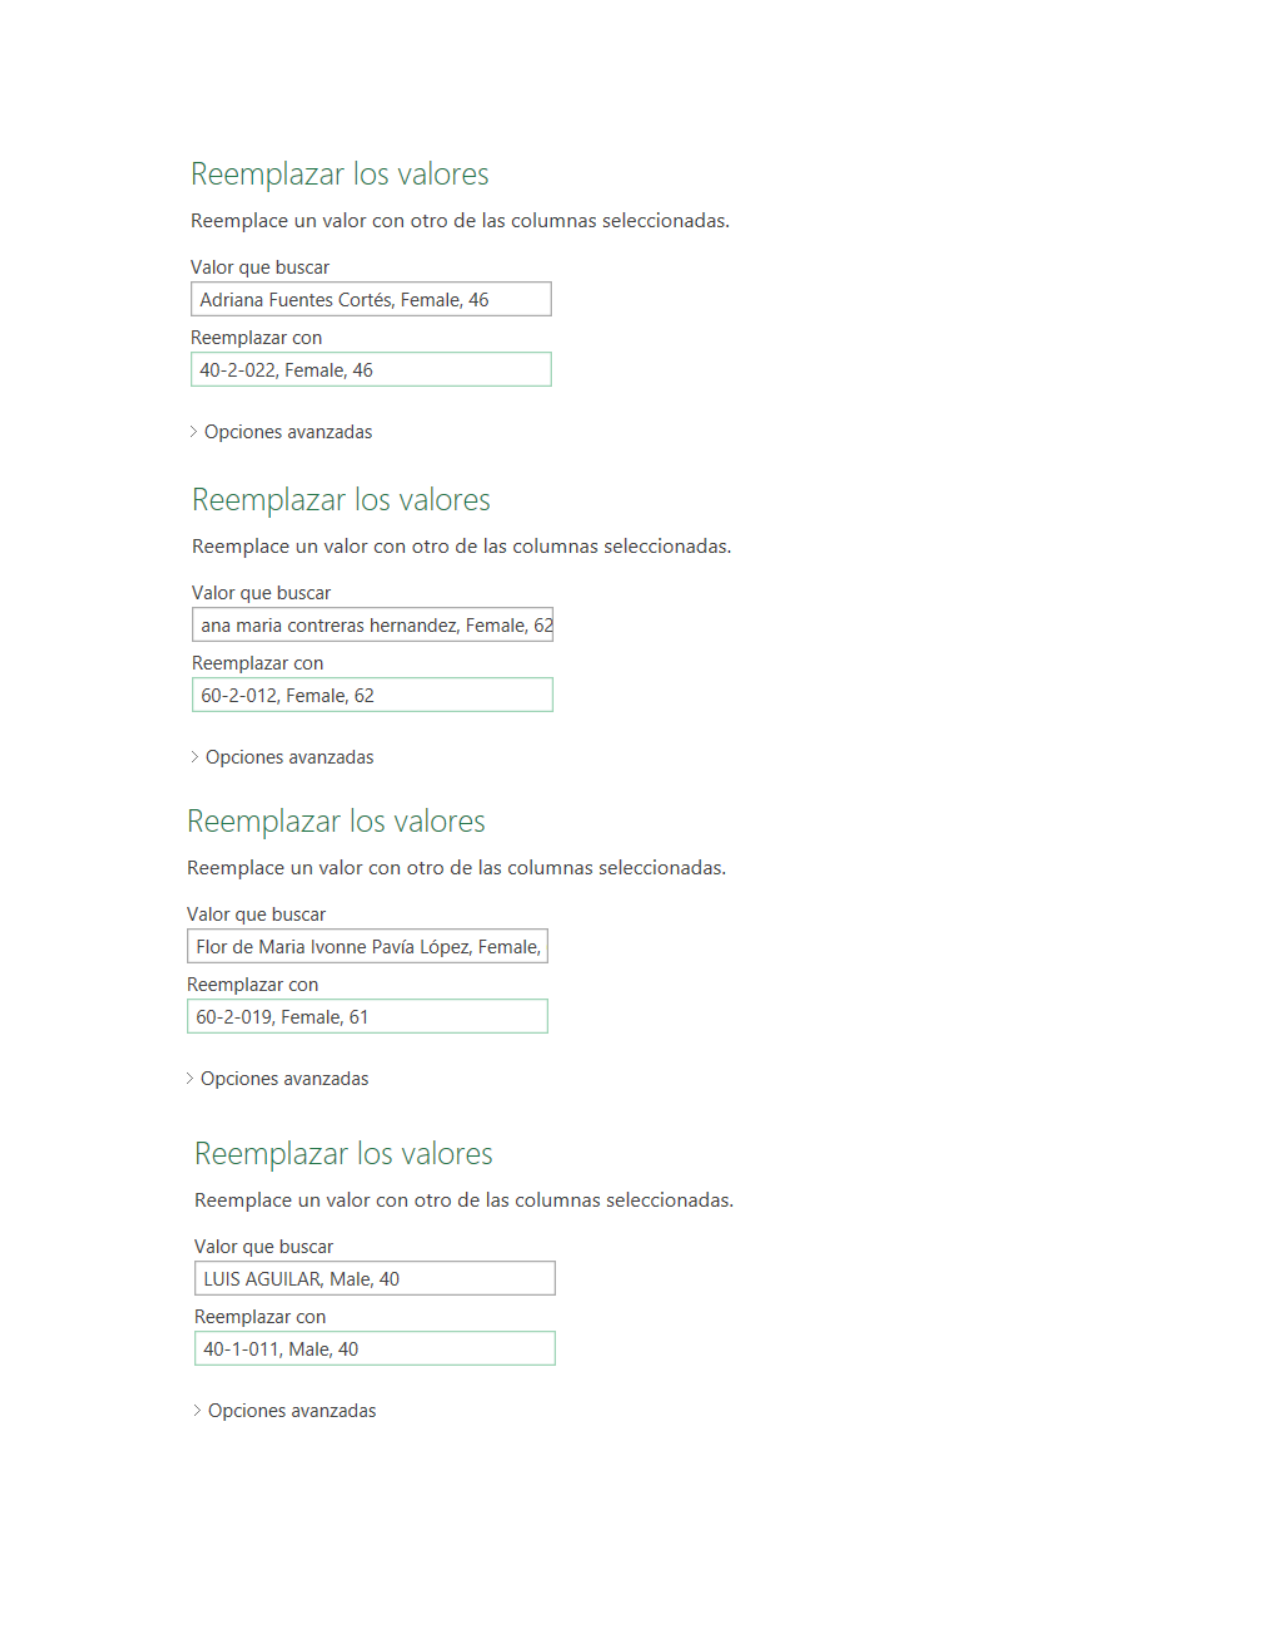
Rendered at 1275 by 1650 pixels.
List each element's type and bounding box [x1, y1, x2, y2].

picture [177, 793, 740, 1109]
picture [177, 147, 736, 455]
picture [177, 469, 749, 780]
picture [177, 1123, 760, 1446]
